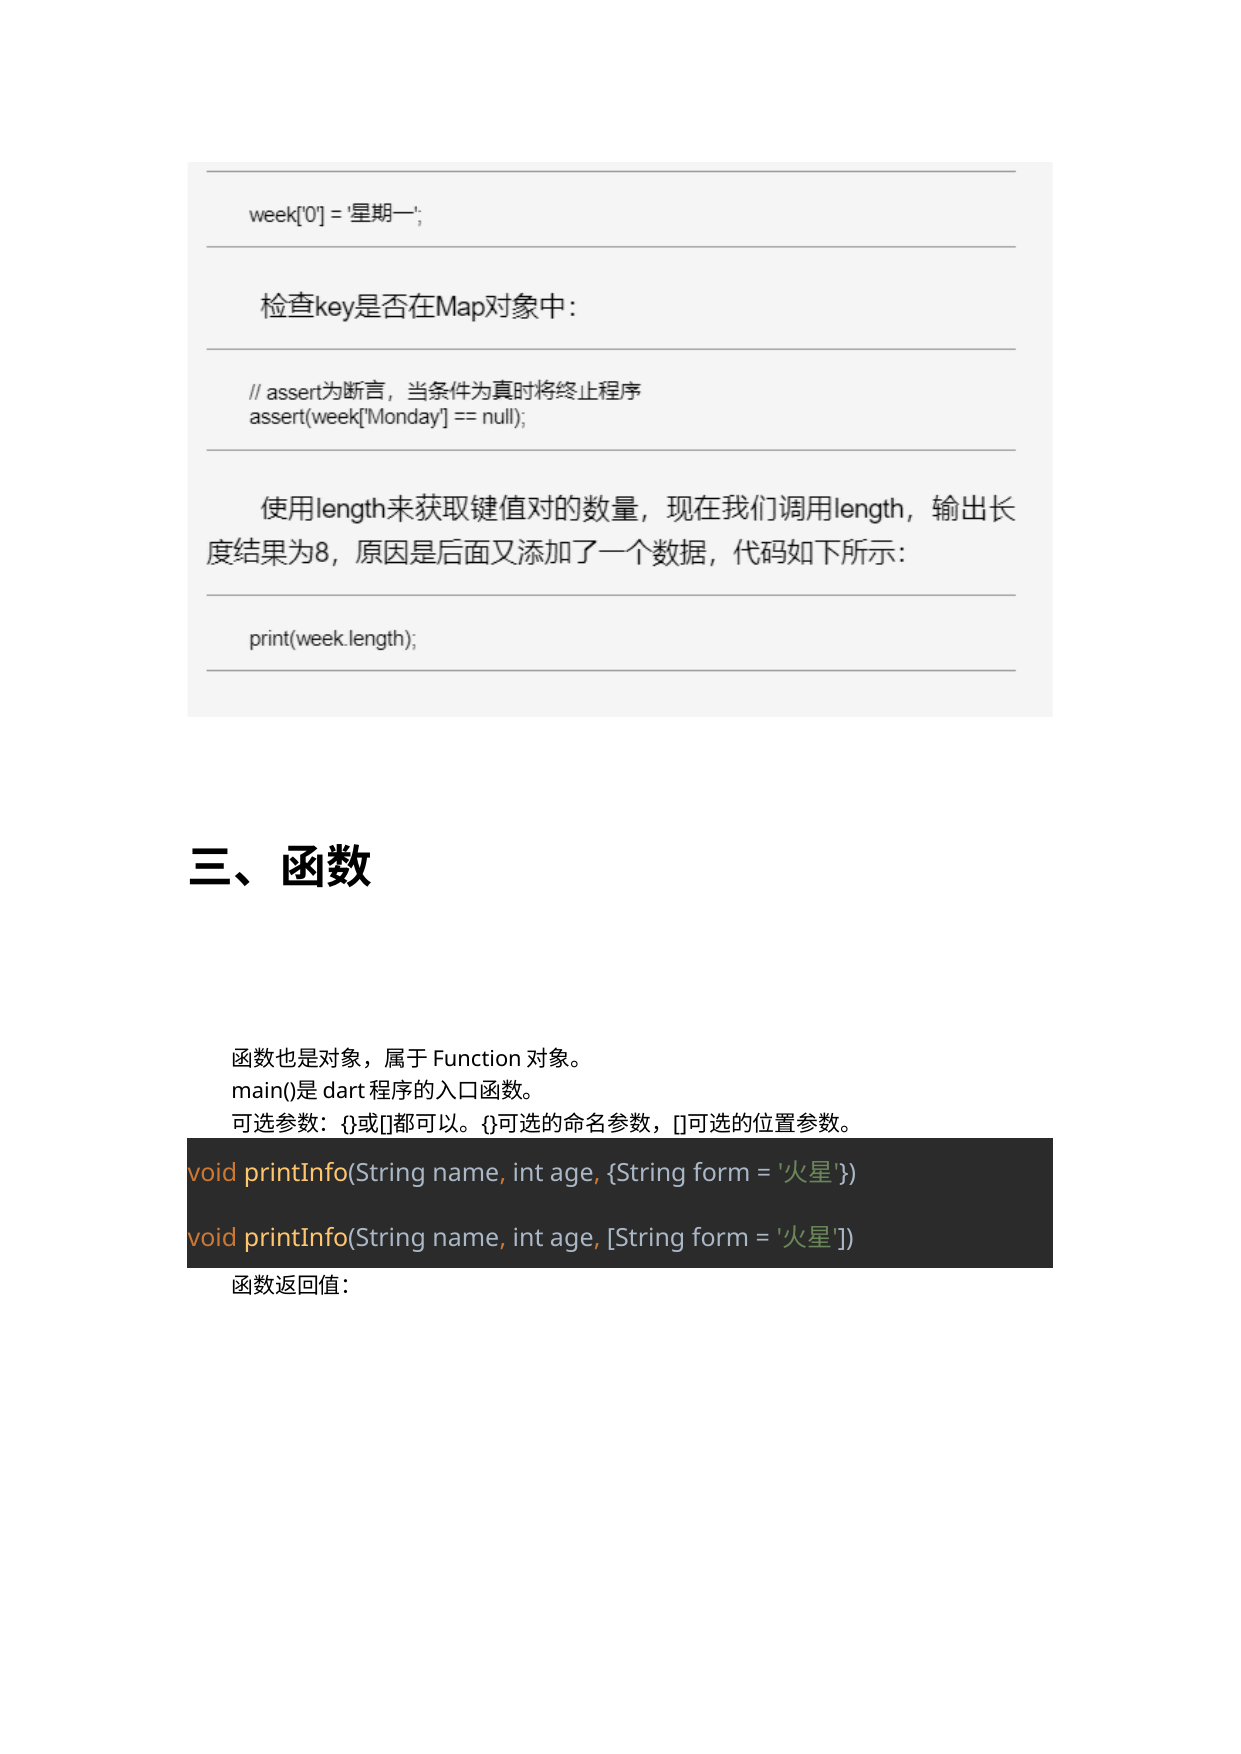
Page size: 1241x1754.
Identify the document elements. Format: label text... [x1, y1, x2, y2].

text 可选参数：{}或[]都可以。{}可选的命名参数，[]可选的位置参数。 [187, 1105, 1053, 1138]
text void printInfo(String name, int age, [String form = '火星']) [187, 1203, 1053, 1268]
text void printInfo(String name, int age, {String form = '火星'}) [187, 1138, 1053, 1203]
text main()是dart程序的入口函数。 [187, 1073, 1053, 1105]
text 函数返回值： [187, 1268, 1053, 1300]
picture [187, 162, 1053, 717]
subtitle 函数 [187, 815, 1053, 912]
text 函数也是对象，属于Function对象。 [187, 1040, 1053, 1073]
